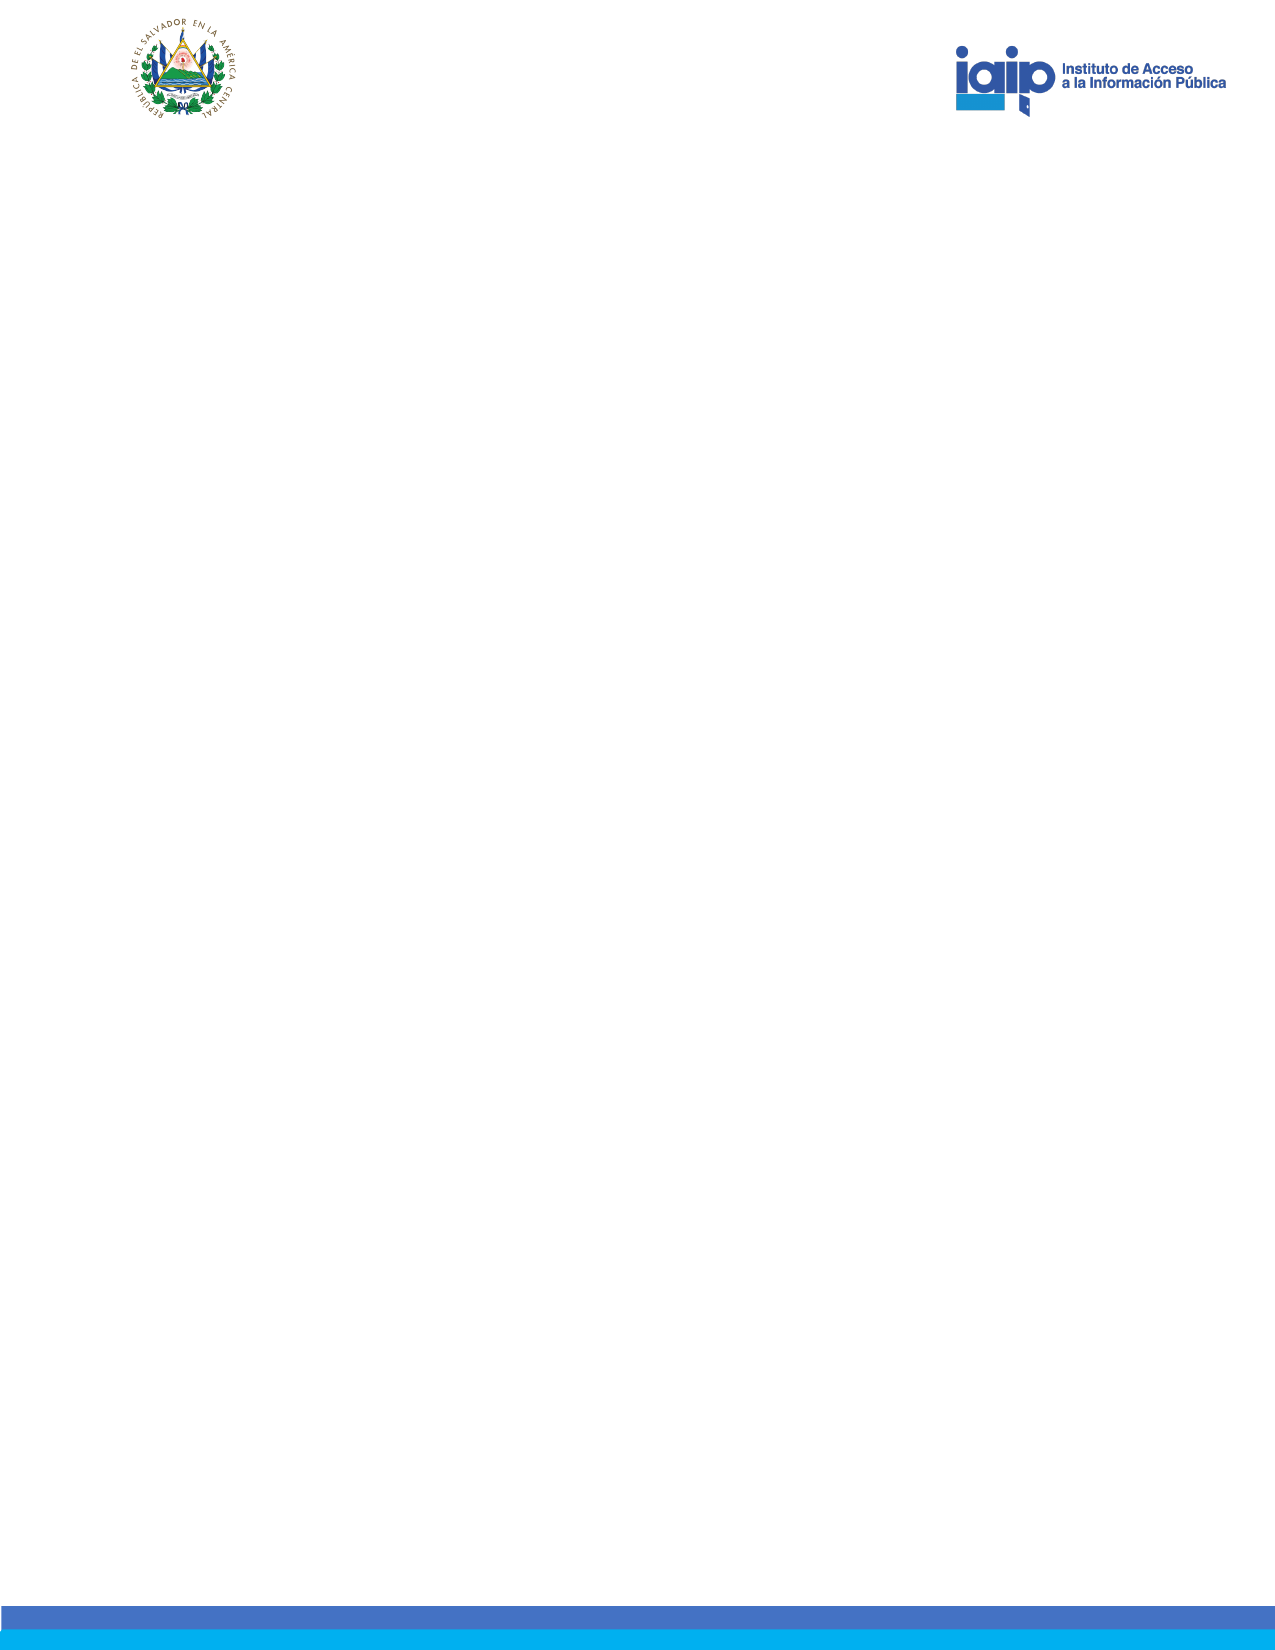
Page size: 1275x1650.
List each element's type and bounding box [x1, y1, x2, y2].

picture [920, 25, 1244, 135]
picture [131, 18, 237, 118]
